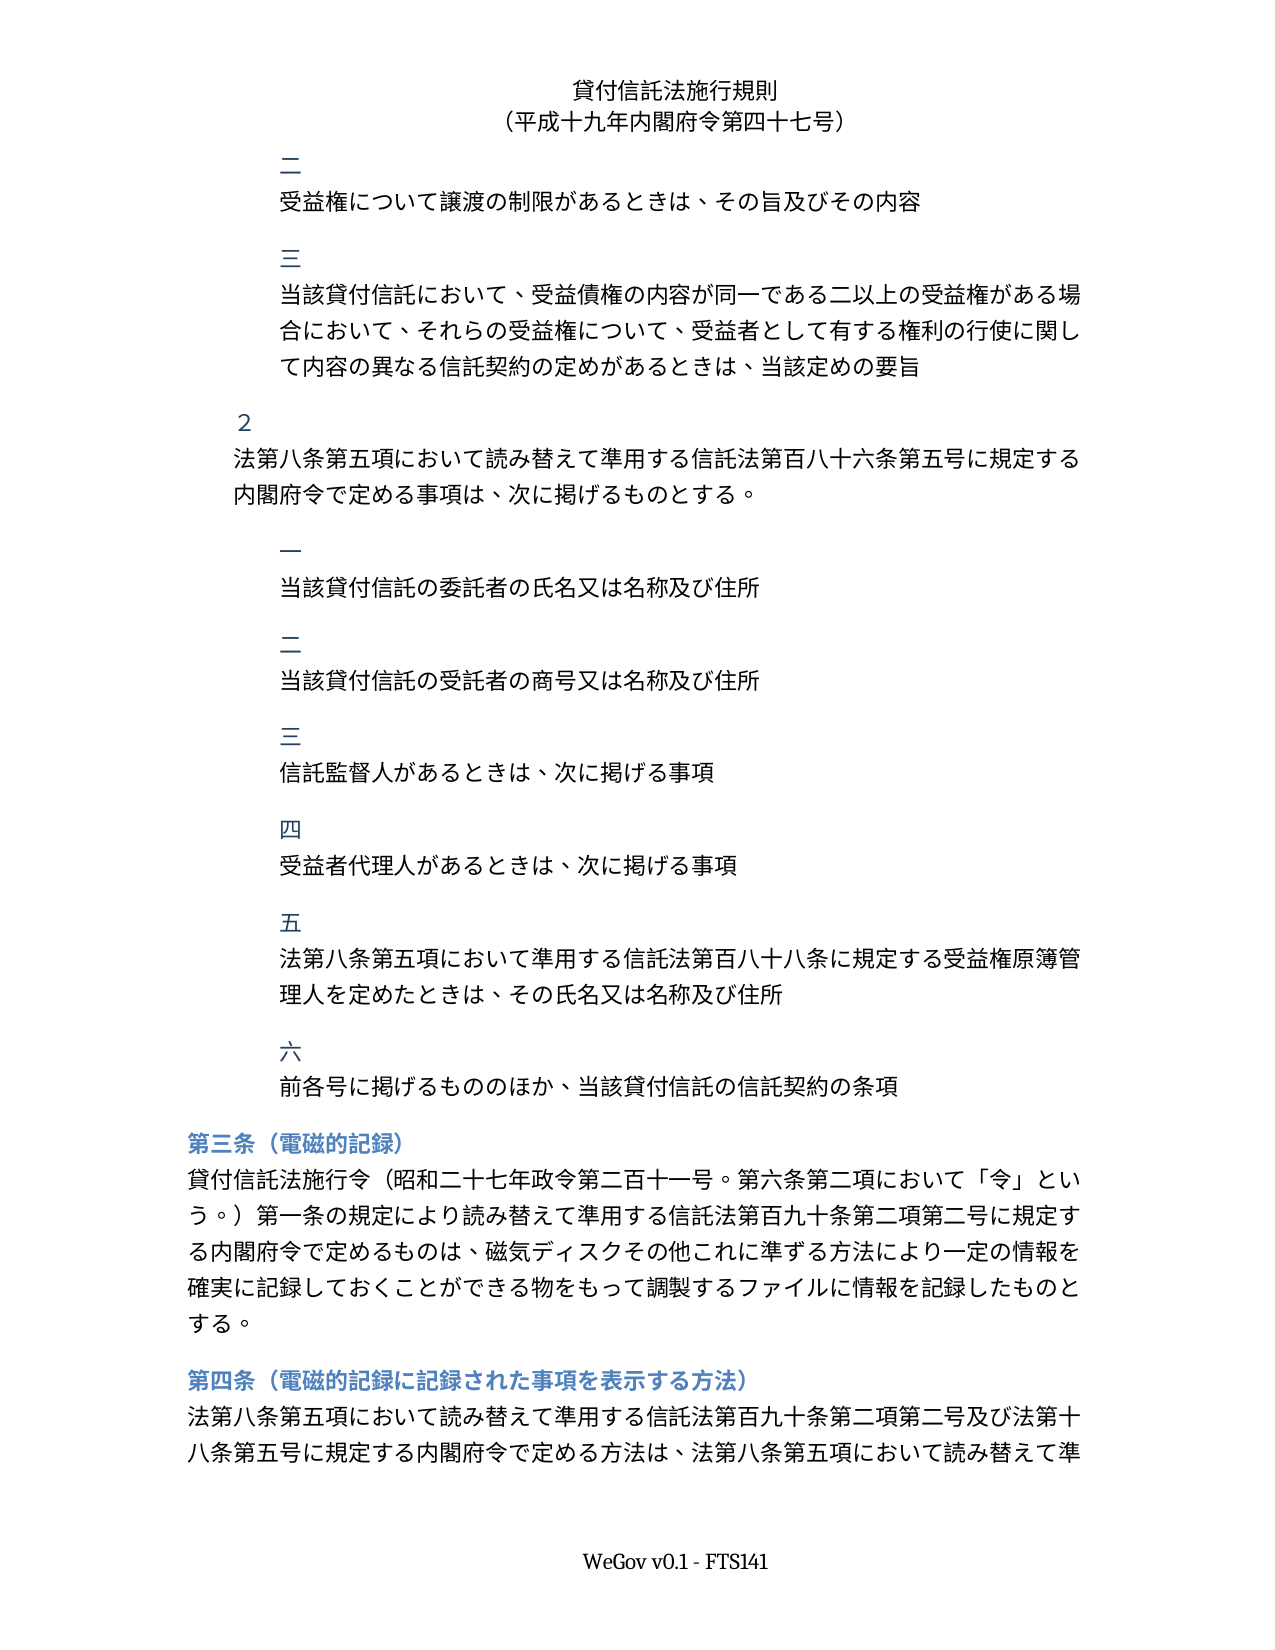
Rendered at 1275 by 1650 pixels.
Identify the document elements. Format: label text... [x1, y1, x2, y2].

subtitle 一 [279, 536, 1087, 567]
text 信託監督人があるときは、次に掲げる事項 [279, 757, 1087, 788]
subtitle 三 [279, 243, 1087, 274]
subtitle 二 [279, 629, 1087, 660]
subtitle 五 [279, 907, 1087, 938]
text 当該貸付信託の受託者の商号又は名称及び住所 [279, 664, 1087, 696]
subtitle 第三条（電磁的記録） [187, 1128, 1087, 1159]
subtitle 六 [279, 1035, 1087, 1067]
subtitle 四 [279, 814, 1087, 845]
text 受益権について譲渡の制限があるときは、その旨及びその内容 [279, 186, 1087, 217]
subtitle ２ [233, 407, 1087, 438]
text 法第八条第五項において読み替えて準用する信託法第百九十条第二項第二号及び法第十八条第五号に規定する内閣府令で定める方法は、法第八条第五項において読み替えて準用する信託法第百九十条第二項第二号の電磁的記録に記録された事項を紙面又は映像面に表示する方法とする。 [187, 1401, 1087, 1468]
text 法第八条第五項において準用する信託法第百八十八条に規定する受益権原簿管理人を定めたときは、その氏名又は名称及び住所 [279, 943, 1087, 1010]
subtitle 三 [279, 721, 1087, 753]
text 貸付信託法施行令（昭和二十七年政令第二百十一号。第六条第二項において「令」という。）第一条の規定により読み替えて準用する信託法第百九十条第二項第二号に規定する内閣府令で定めるものは、磁気ディスクその他これに準ずる方法により一定の情報を確実に記録しておくことができる物をもって調製するファイルに情報を記録したものとする。 [187, 1164, 1087, 1339]
text 受益者代理人があるときは、次に掲げる事項 [279, 850, 1087, 881]
text 当該貸付信託の委託者の氏名又は名称及び住所 [279, 572, 1087, 603]
subtitle 第四条（電磁的記録に記録された事項を表示する方法） [187, 1364, 1087, 1396]
text 法第八条第五項において読み替えて準用する信託法第百八十六条第五号に規定する内閣府令で定める事項は、次に掲げるものとする。 [233, 443, 1087, 510]
text 前各号に掲げるもののほか、当該貸付信託の信託契約の条項 [279, 1071, 1087, 1103]
text 当該貸付信託において、受益債権の内容が同一である二以上の受益権がある場合において、それらの受益権について、受益者として有する権利の行使に関して内容の異なる信託契約の定めがあるときは、当該定めの要旨 [279, 279, 1087, 382]
subtitle 二 [279, 150, 1087, 181]
